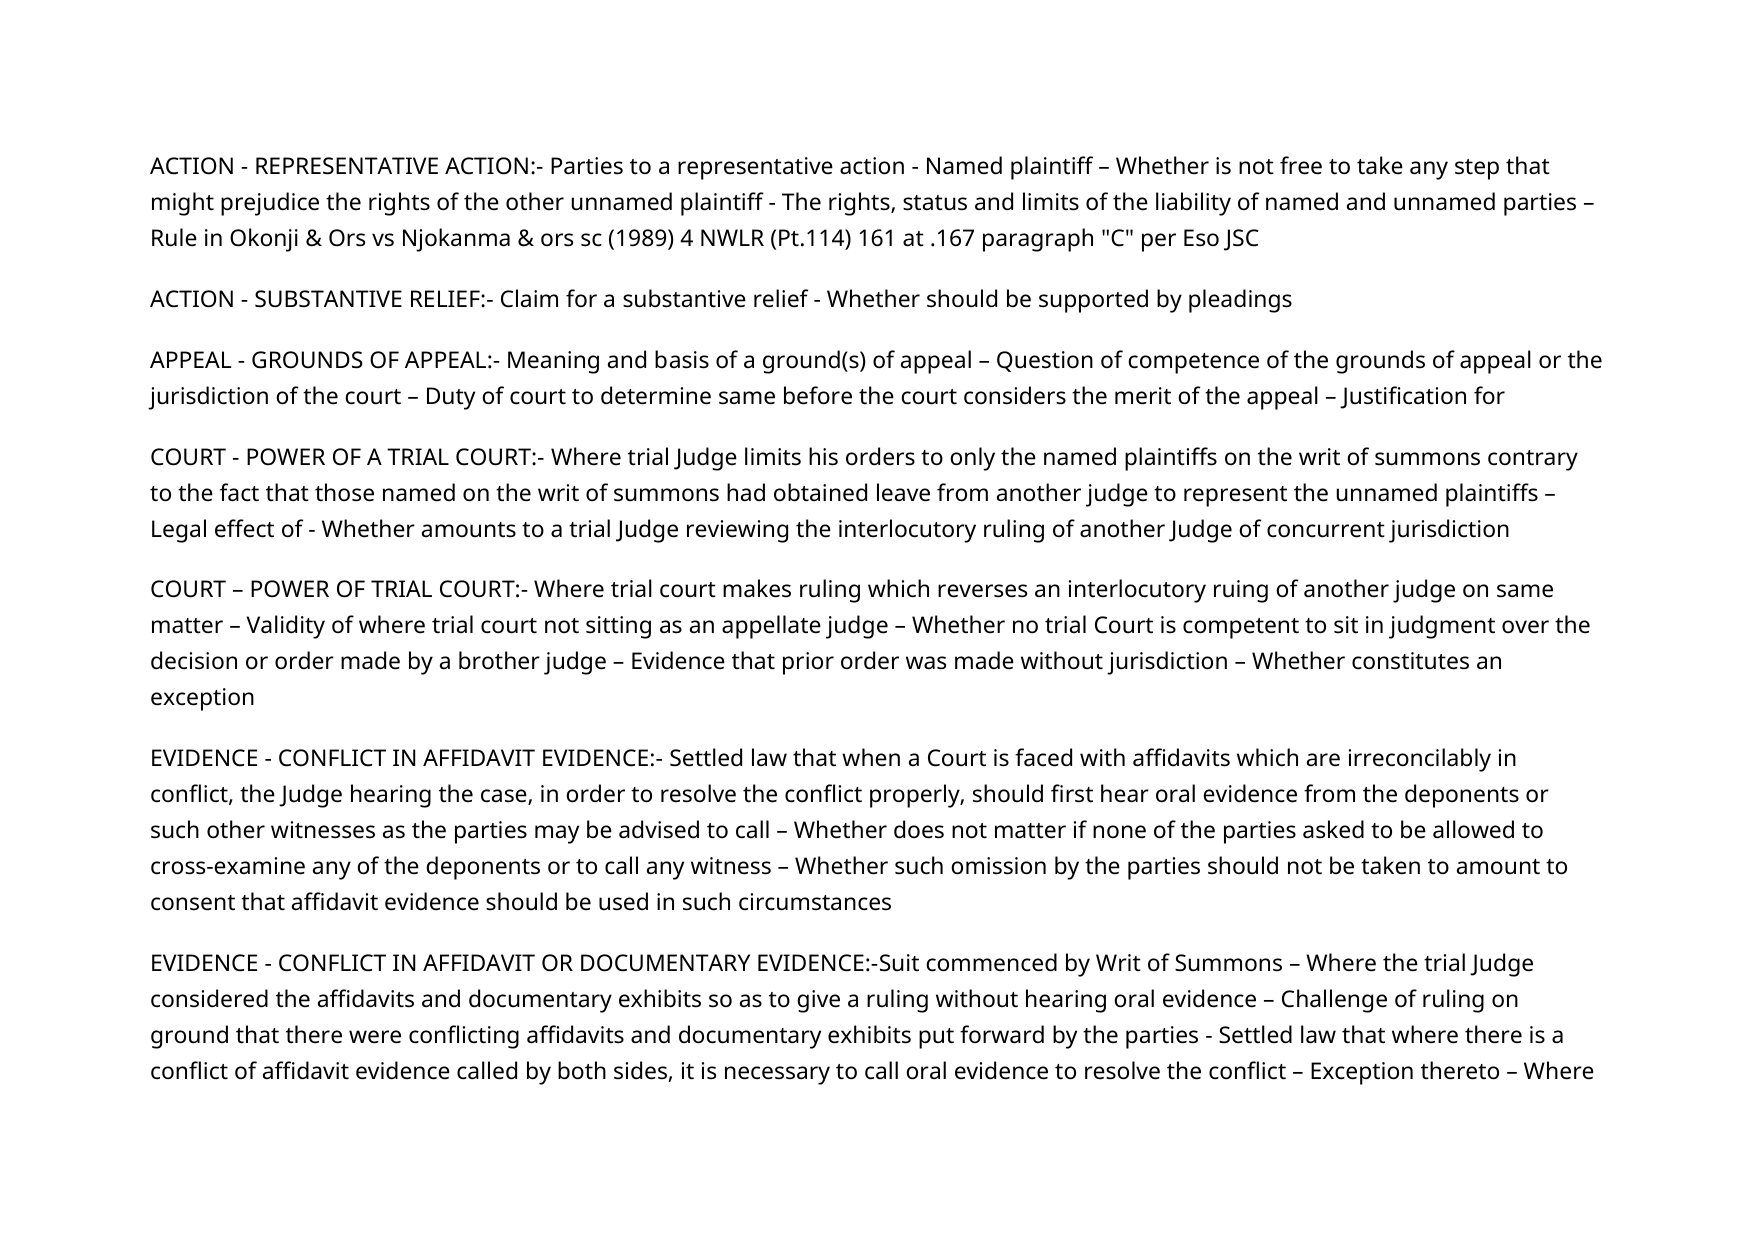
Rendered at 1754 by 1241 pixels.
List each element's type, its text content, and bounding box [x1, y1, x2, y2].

text APPEAL - GROUNDS OF APPEAL:- Meaning and basis of a ground(s) of appeal – Question of competence of the grounds of appeal or the jurisdiction of the court – Duty of court to determine same before the court considers the merit of the appeal – Justification for [150, 344, 1604, 411]
text COURT – POWER OF TRIAL COURT:- Where trial court makes ruling which reverses an interlocutory ruing of another judge on same matter – Validity of where trial court not sitting as an appellate judge – Whether no trial Court is competent to sit in judgment over the decision or order made by a brother judge – Evidence that prior order was made without jurisdiction – Whether constitutes an exception [150, 573, 1604, 712]
text ACTION - REPRESENTATIVE ACTION:- Parties to a representative action - Named plaintiff – Whether is not free to take any step that might prejudice the rights of the other unnamed plaintiff - The rights, status and limits of the liability of named and unnamed parties – Rule in Okonji & Ors vs Njokanma & ors sc (1989) 4 NWLR (Pt.114) 161 at .167 paragraph "C" per Eso JSC [150, 150, 1604, 253]
text EVIDENCE - CONFLICT IN AFFIDAVIT EVIDENCE:- Settled law that when a Court is faced with affidavits which are irreconcilably in conflict, the Judge hearing the case, in order to resolve the conflict properly, should first hear oral evidence from the deponents or such other witnesses as the parties may be advised to call – Whether does not matter if none of the parties asked to be allowed to cross-examine any of the deponents or to call any witness – Whether such omission by the parties should not be taken to amount to consent that affidavit evidence should be used in such circumstances [150, 742, 1604, 917]
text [150, 947, 1604, 1086]
text COURT - POWER OF A TRIAL COURT:- Where trial Judge limits his orders to only the named plaintiffs on the writ of summons contrary to the fact that those named on the writ of summons had obtained leave from another judge to represent the unnamed plaintiffs – Legal effect of - Whether amounts to a trial Judge reviewing the interlocutory ruling of another Judge of concurrent jurisdiction [150, 441, 1604, 544]
text ACTION - SUBSTANTIVE RELIEF:- Claim for a substantive relief - Whether should be supported by pleadings [150, 283, 1604, 314]
